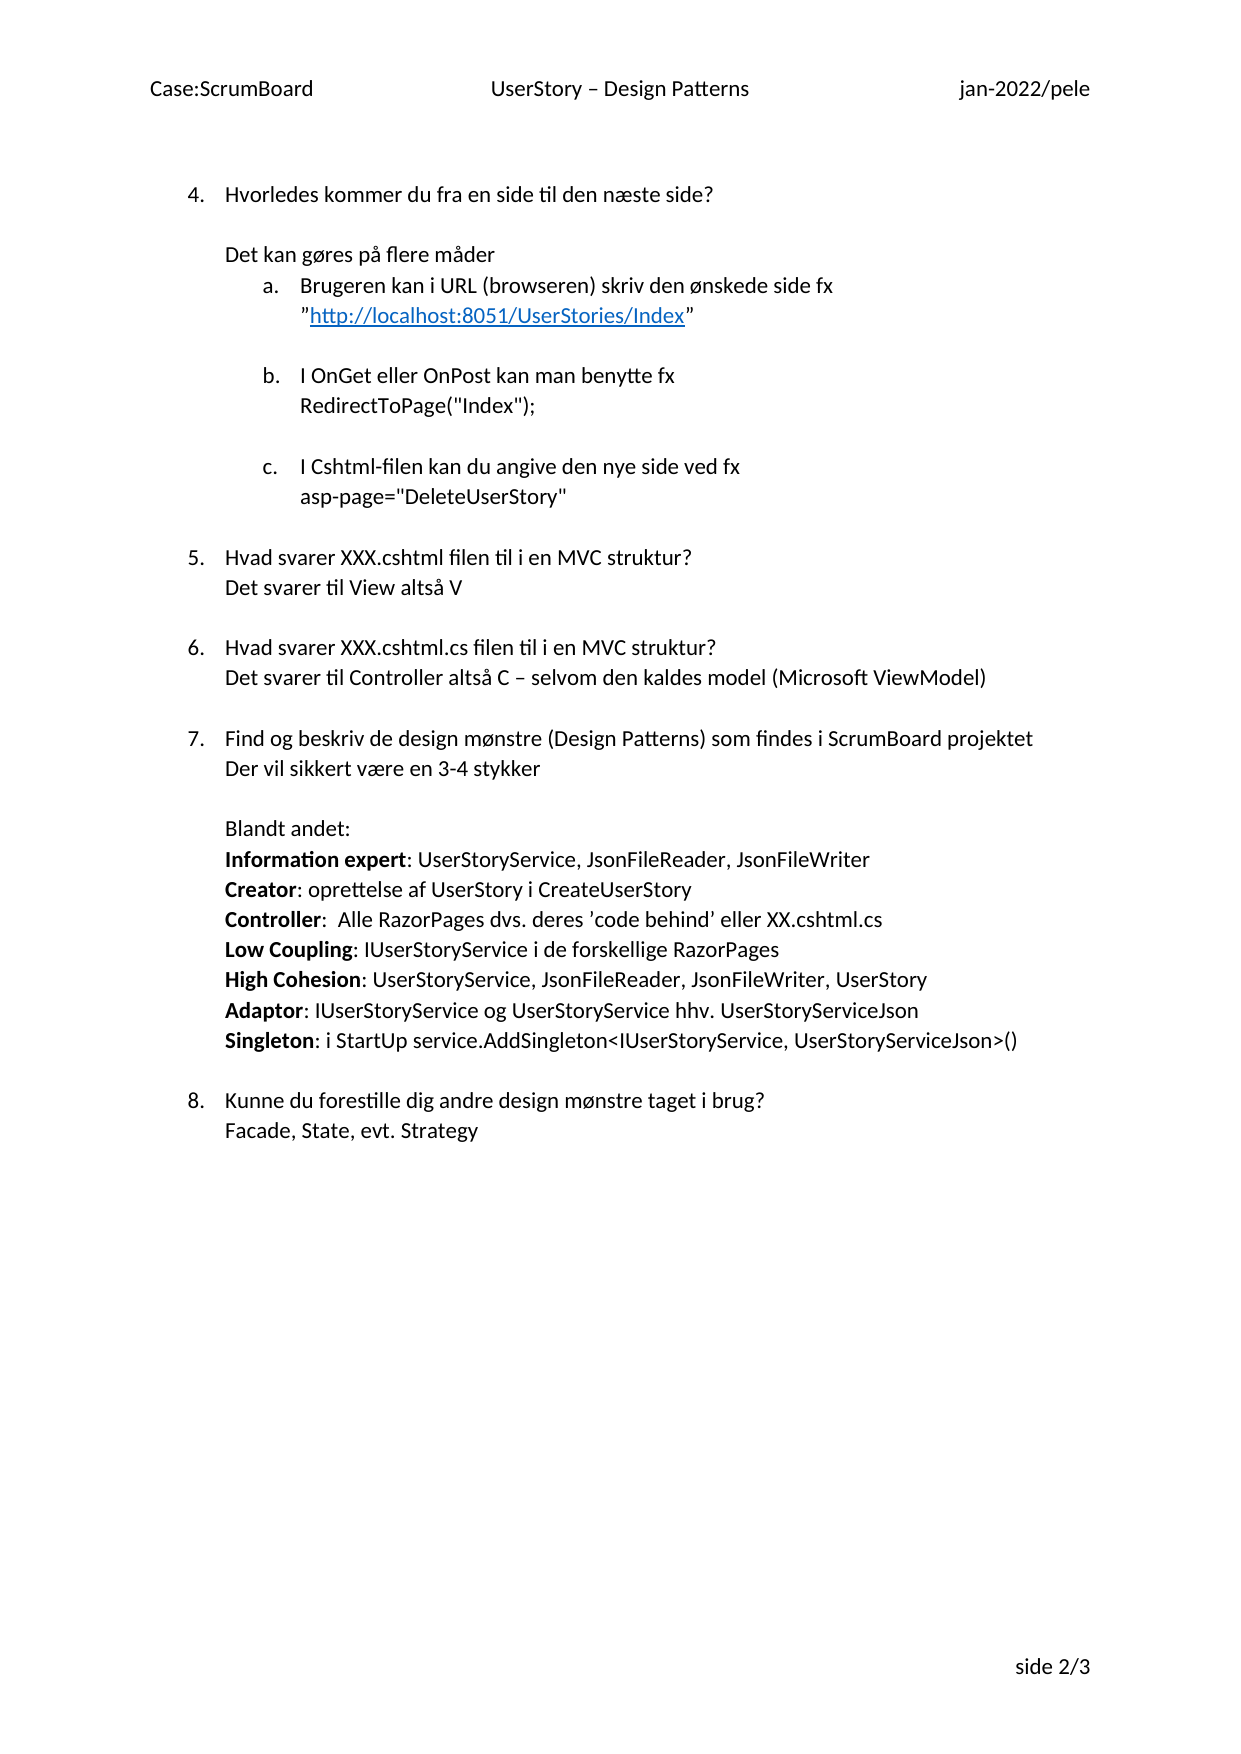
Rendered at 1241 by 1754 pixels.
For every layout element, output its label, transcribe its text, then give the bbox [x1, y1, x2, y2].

list Hvorledes kommer du fra en side til den næste side? Det kan gøres på flere måder [187, 180, 1090, 269]
list Find og beskriv de design mønstre (Design Patterns) som findes i ScrumBoard projektet Der vil sikkert være en 3-4 stykker Blandt andet: Information expert: UserStoryService, JsonFileReader, JsonFileWriter [187, 724, 1090, 873]
list Hvad svarer XXX.cshtml.cs filen til i en MVC struktur? [187, 633, 1090, 661]
list Kunne du forestille dig andre design mønstre taget i brug? Facade, State, evt. Strategy [187, 1086, 1090, 1145]
list Det svarer til Controller altså C – selvom den kaldes model (Microsoft ViewModel) [225, 663, 1090, 722]
list I OnGet eller OnPost kan man benytte fx RedirectToPage("Index"); [262, 361, 1090, 450]
list Low Coupling: IUserStoryService i de forskellige RazorPages [225, 935, 1090, 963]
list Hvad svarer XXX.cshtml filen til i en MVC struktur? Det svarer til View altså V [187, 543, 1090, 631]
list Brugeren kan i URL (browseren) skriv den ønskede side fx ”http://localhost:8051/UserStories/Index” [262, 271, 1090, 359]
list Adaptor: IUserStoryService og UserStoryService hhv. UserStoryServiceJson [225, 996, 1090, 1024]
list Singleton: i StartUp service.AddSingleton<IUserStoryService, UserStoryServiceJson>() [225, 1026, 1090, 1054]
list Creator: oprettelse af UserStory i CreateUserStory [225, 875, 1090, 903]
list High Cohesion: UserStoryService, JsonFileReader, JsonFileWriter, UserStory [225, 966, 1090, 994]
list I Cshtml-filen kan du angive den nye side ved fx asp-page="DeleteUserStory" [262, 452, 1090, 541]
list Controller: Alle RazorPages dvs. deres ’code behind’ eller XX.cshtml.cs [225, 905, 1090, 933]
